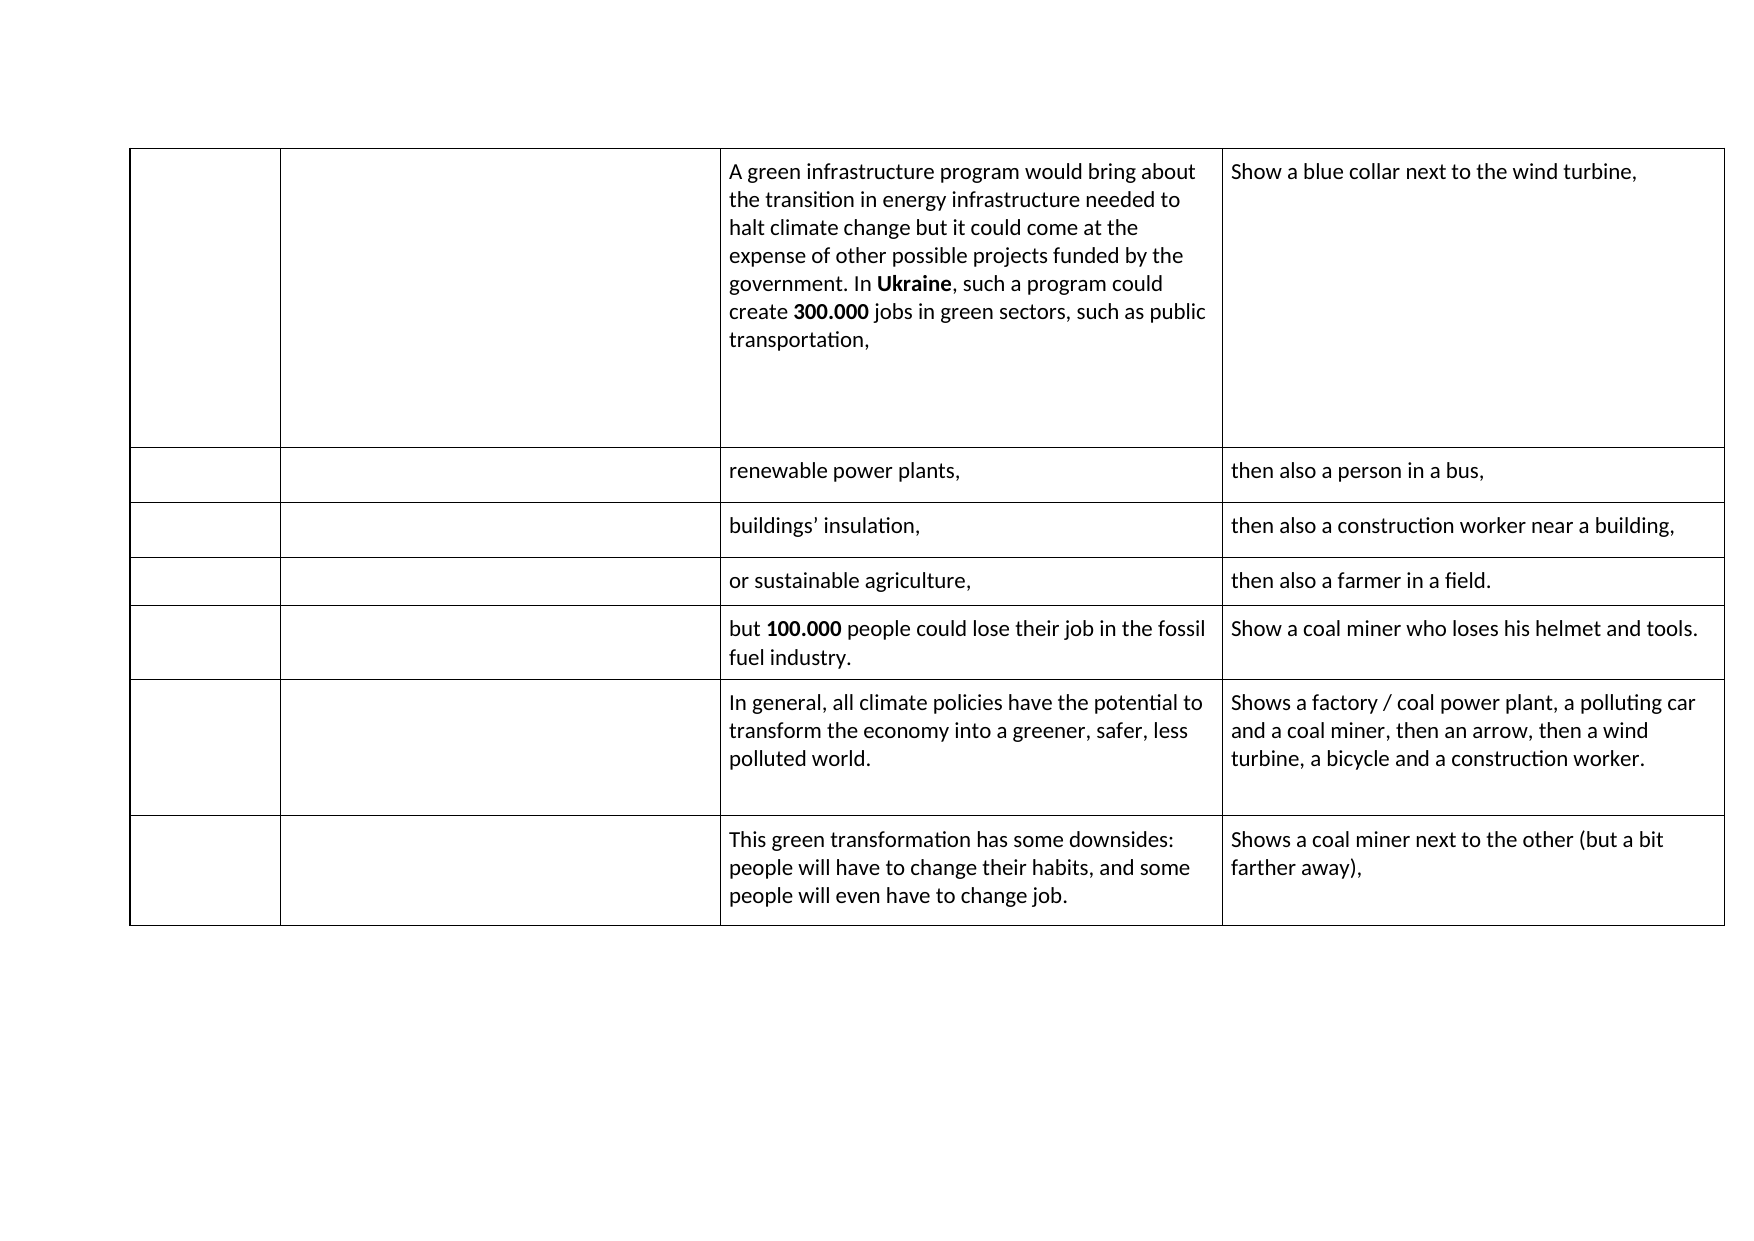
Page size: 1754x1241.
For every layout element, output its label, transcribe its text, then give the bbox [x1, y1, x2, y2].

table_cell [281, 448, 720, 502]
table_cell then also a person in a bus, [1223, 448, 1724, 502]
table_cell This green transformation has some downsides: people will have to change their habits, and some people will even have to change job. [721, 816, 1222, 925]
table_cell [131, 503, 280, 557]
table_cell then also a farmer in a field. [1223, 558, 1724, 605]
table_cell renewable power plants, [721, 448, 1222, 502]
table_cell [131, 606, 280, 679]
table_cell [281, 503, 720, 557]
table_cell then also a construction worker near a building, [1223, 503, 1724, 557]
table_cell but 100.000 people could lose their job in the fossil fuel industry. [721, 606, 1222, 679]
table_cell [281, 816, 720, 925]
table_cell [281, 149, 720, 447]
table_cell [131, 558, 280, 605]
table_cell [281, 558, 720, 605]
table_cell A green infrastructure program would bring about the transition in energy infrastructure needed to halt climate change but it could come at the expense of other possible projects funded by the government. In Ukraine, such a program could create 300.000 jobs in green sectors, such as public transportation, [721, 149, 1222, 447]
table_cell buildings’ insulation, [721, 503, 1222, 557]
table_cell In general, all climate policies have the potential to transform the economy into a greener, safer, less polluted world. [721, 680, 1222, 815]
table_cell [131, 816, 280, 925]
table_cell [131, 448, 280, 502]
table_cell Shows a factory / coal power plant, a polluting car and a coal miner, then an arrow, then a wind turbine, a bicycle and a construction worker. [1223, 680, 1724, 815]
table_cell [131, 149, 280, 447]
table_cell Show a coal miner who loses his helmet and tools. [1223, 606, 1724, 679]
table_cell or sustainable agriculture, [721, 558, 1222, 605]
table_cell [281, 680, 720, 815]
table_cell [281, 606, 720, 679]
table_cell [131, 680, 280, 815]
table_cell Show a blue collar next to the wind turbine, [1223, 149, 1724, 447]
table_cell Shows a coal miner next to the other (but a bit farther away), [1223, 816, 1724, 925]
